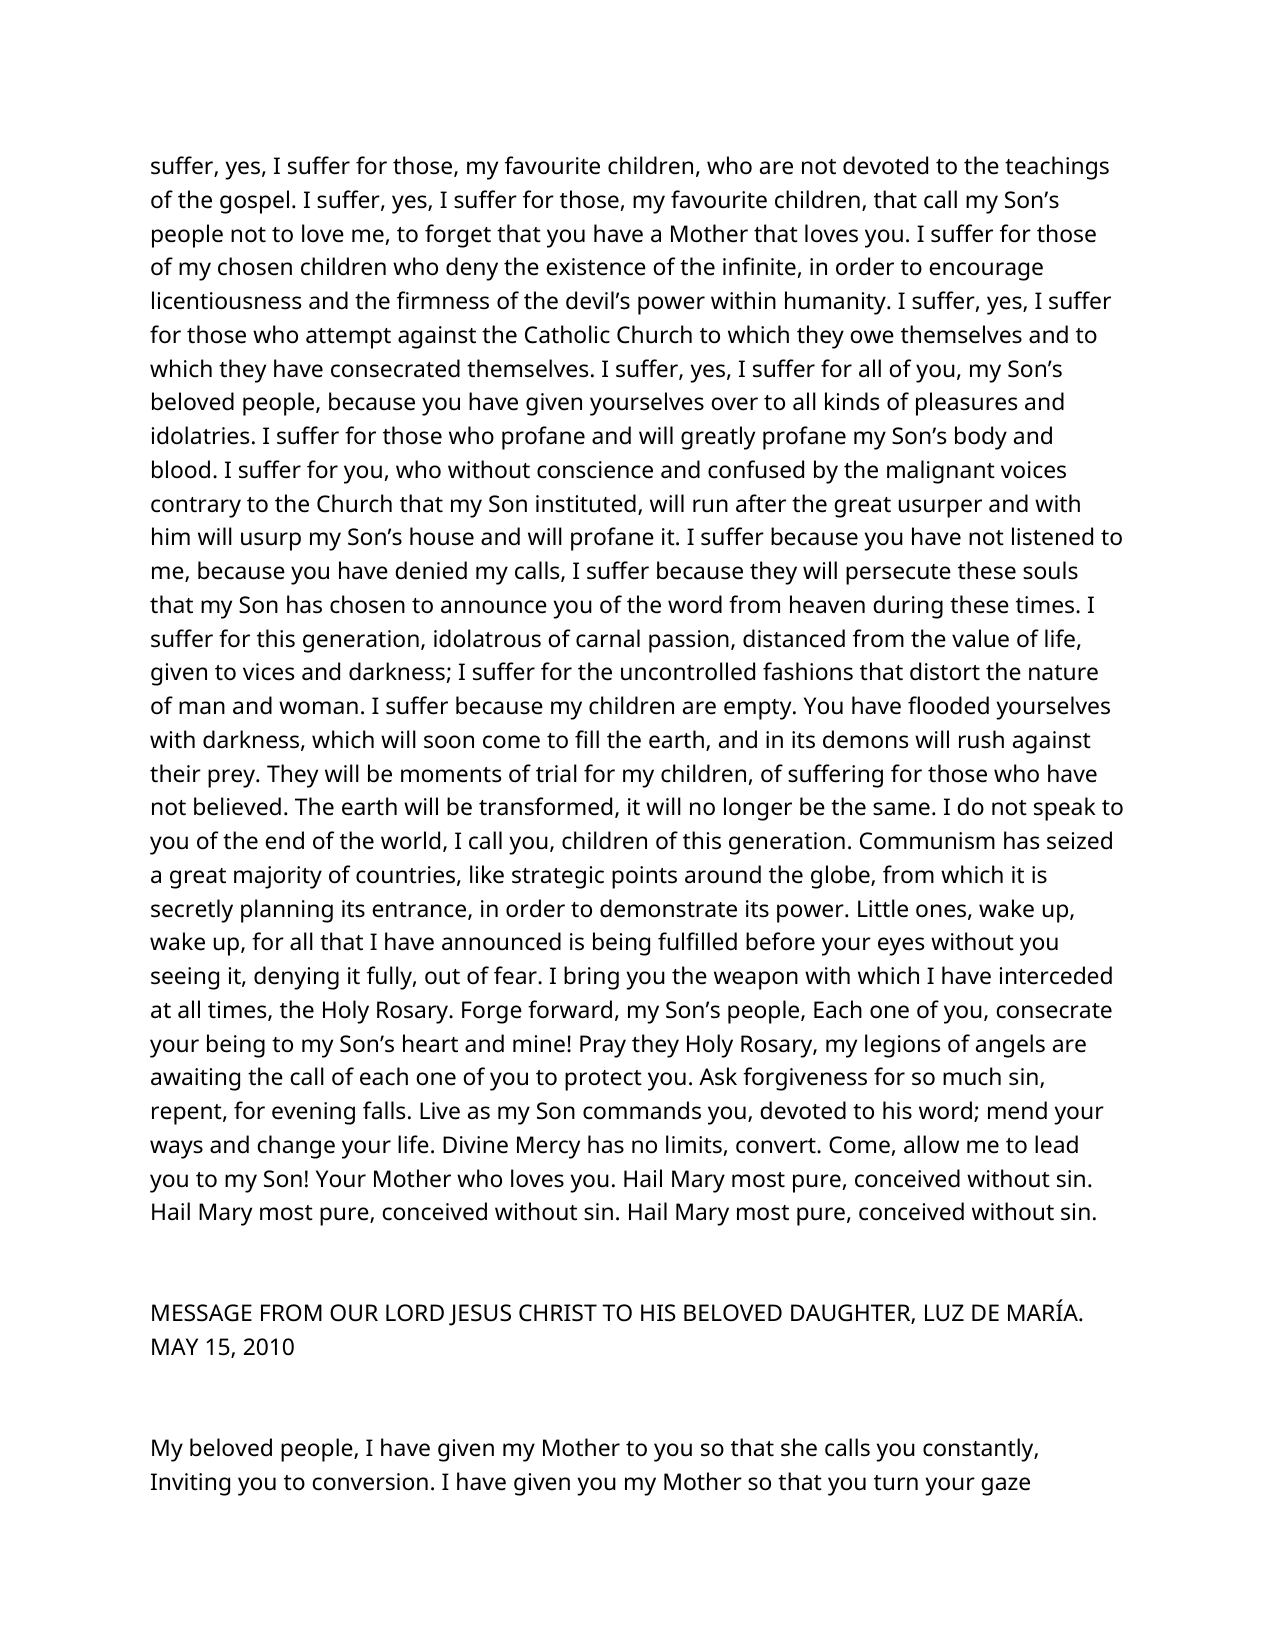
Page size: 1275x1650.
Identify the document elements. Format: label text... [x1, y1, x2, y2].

text MESSAGE FROM OUR LORD JESUS CHRIST TO HIS BELOVED DAUGHTER, LUZ DE MARÍA. MAY 15, 2010 [150, 1297, 1125, 1362]
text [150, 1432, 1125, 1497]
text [150, 150, 1125, 1227]
